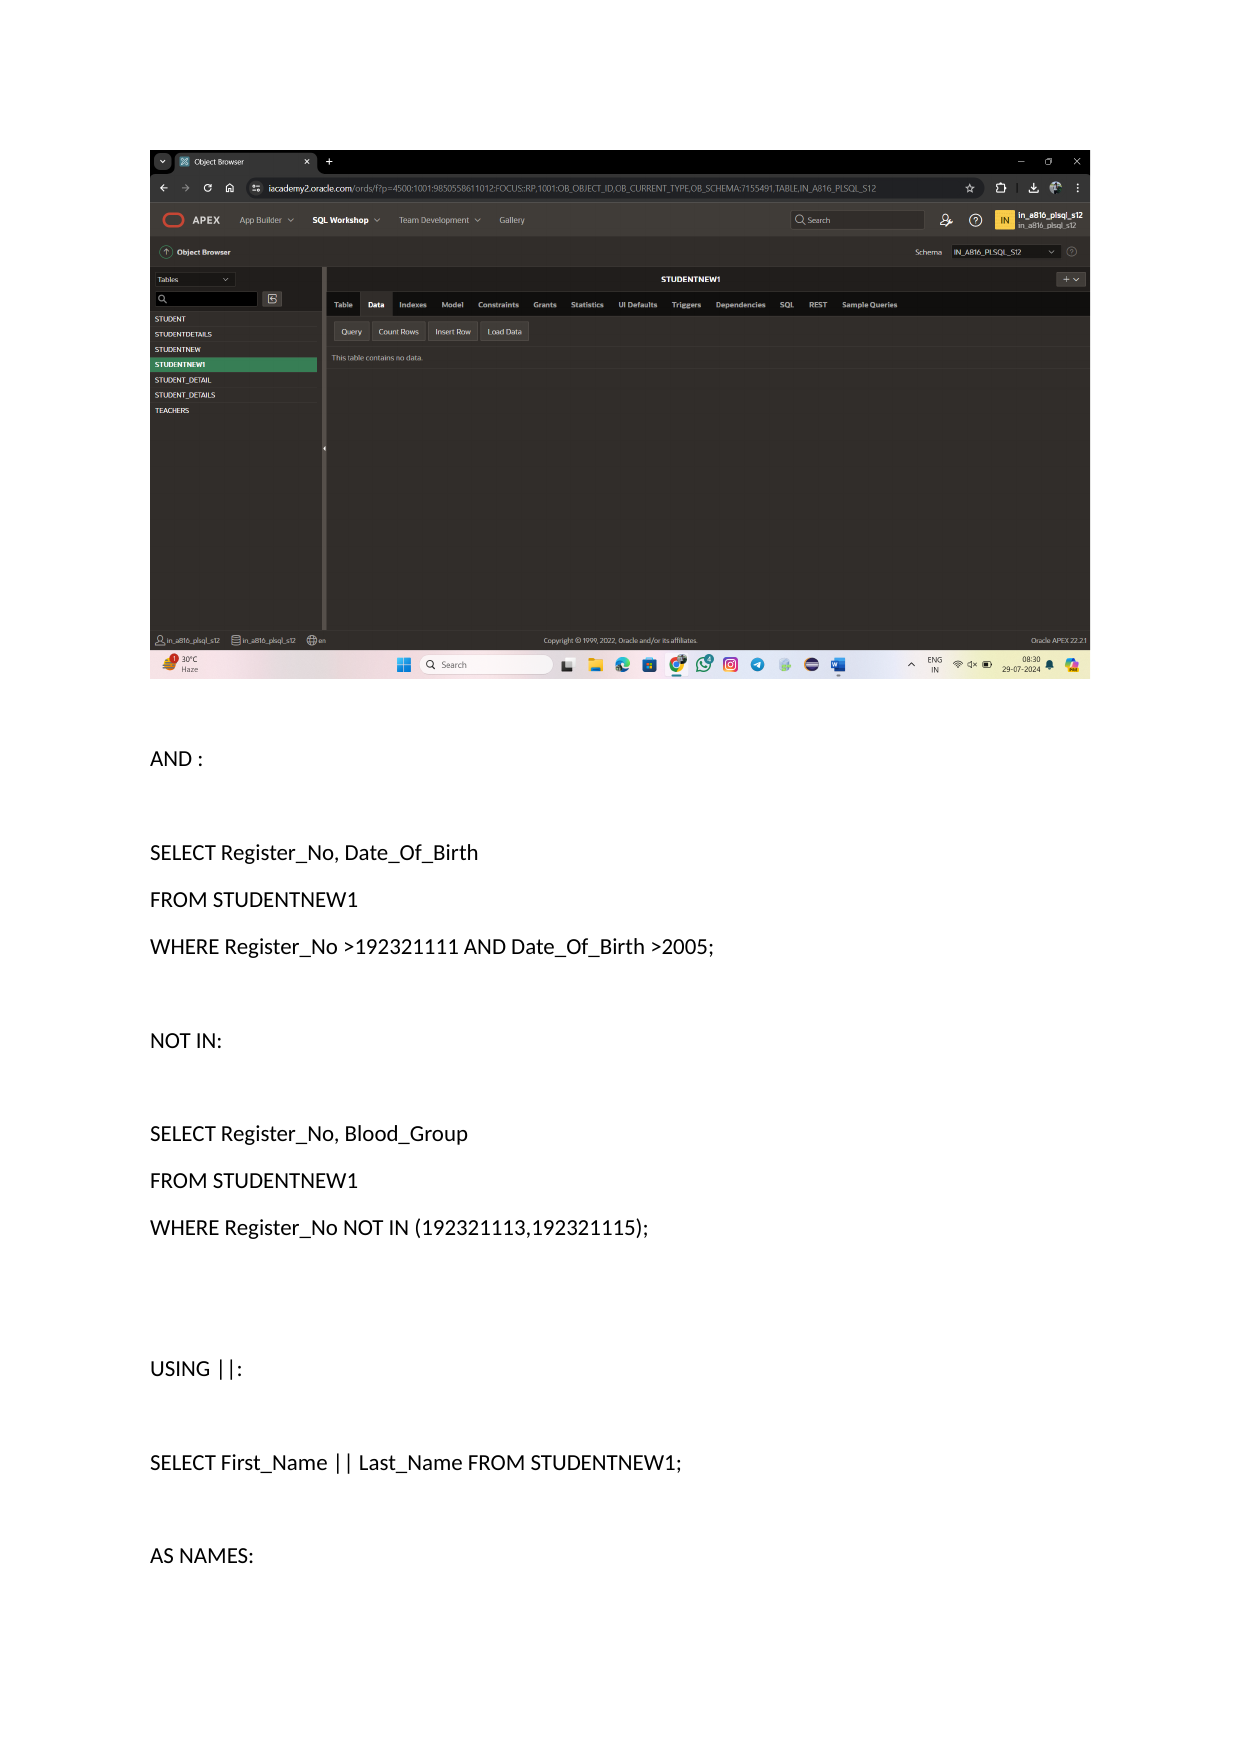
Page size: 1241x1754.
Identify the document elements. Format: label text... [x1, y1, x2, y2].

text SELECT Register_No, Blood_Group [150, 1119, 1090, 1148]
text WHERE Register_No NOT IN (192321113,192321115); [150, 1213, 1090, 1241]
text USING ||: [150, 1354, 1090, 1382]
picture [150, 150, 1091, 679]
text FROM STUDENTNEW1 [150, 885, 1090, 913]
text AS NAMES: [150, 1541, 1090, 1569]
text FROM STUDENTNEW1 [150, 1166, 1090, 1194]
text AND : [150, 744, 1090, 773]
text WHERE Register_No >192321111 AND Date_Of_Birth >2005; [150, 932, 1090, 960]
text SELECT First_Name || Last_Name FROM STUDENTNEW1; [150, 1448, 1090, 1476]
text NOT IN: [150, 1026, 1090, 1054]
text SELECT Register_No, Date_Of_Birth [150, 838, 1090, 866]
